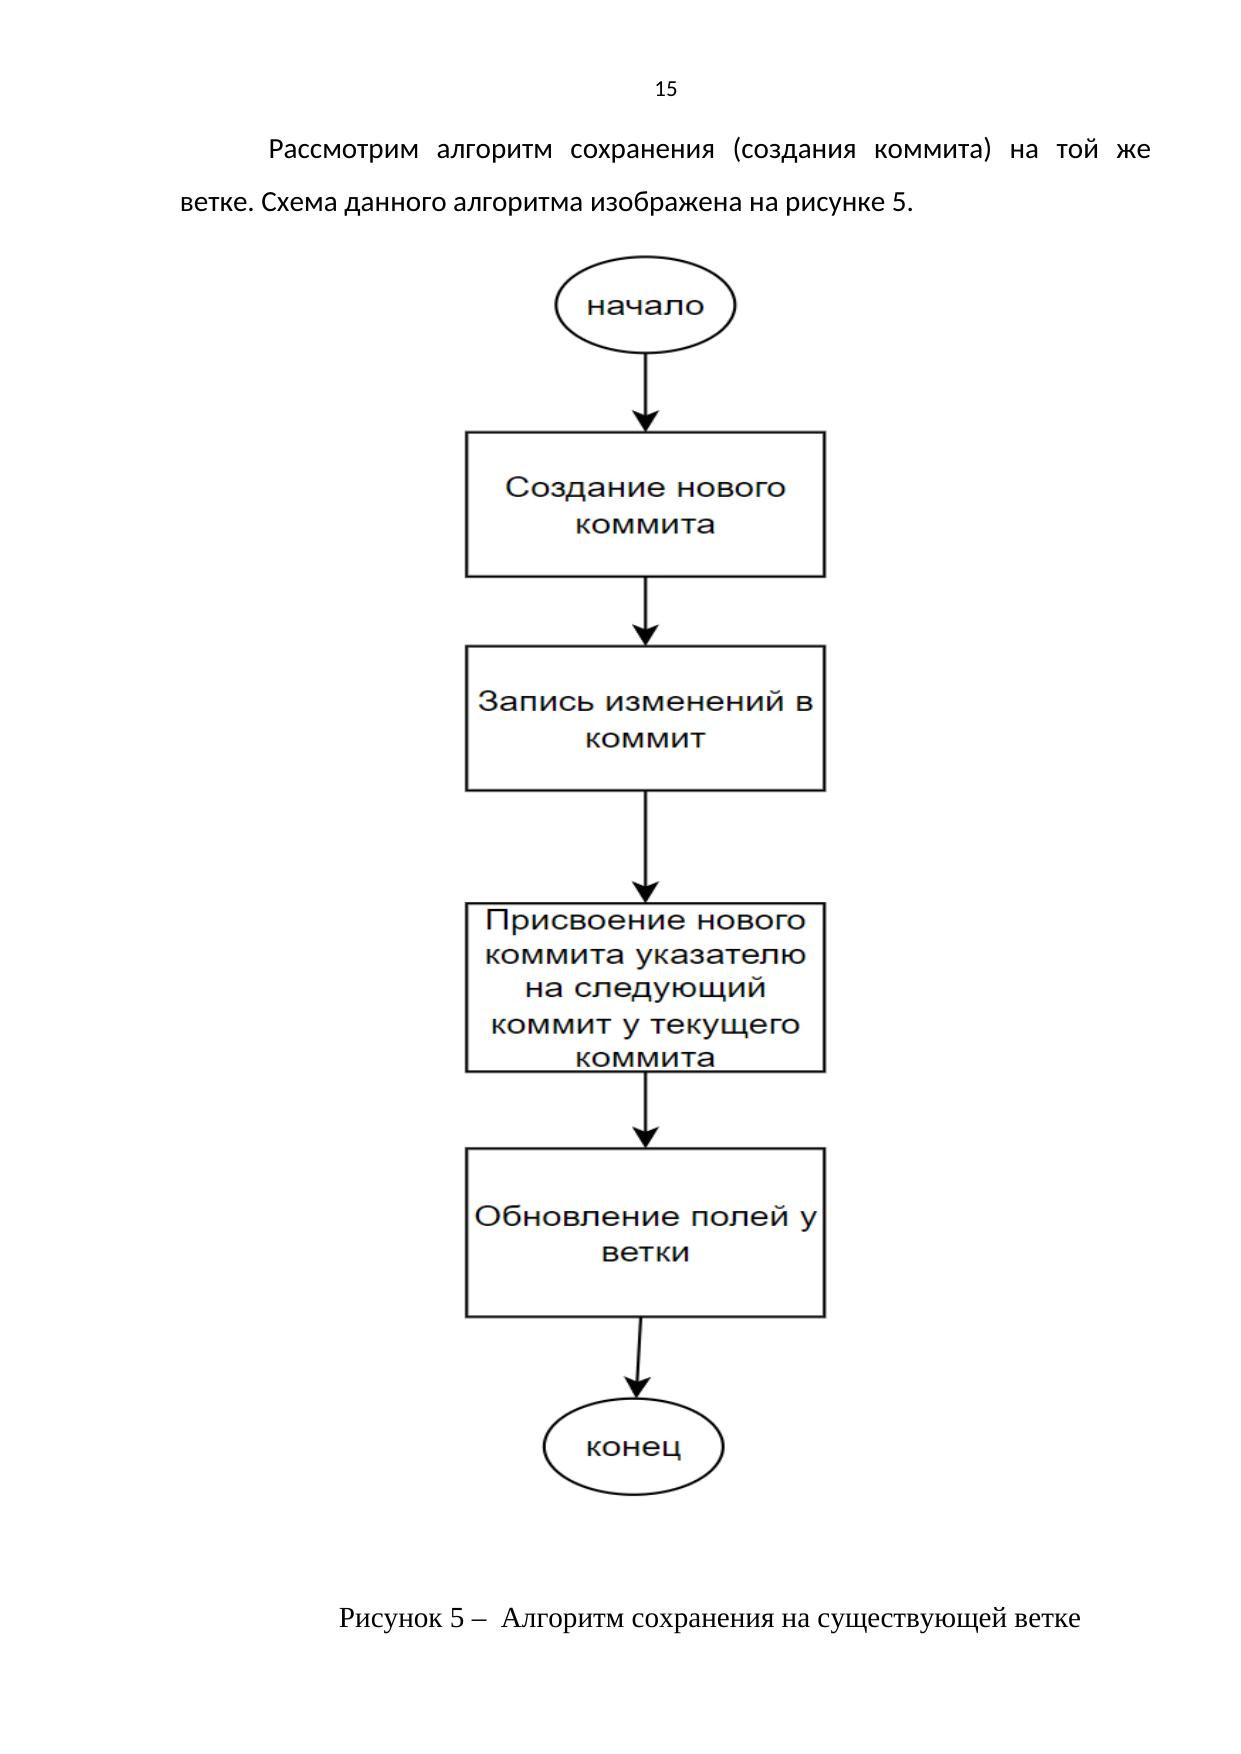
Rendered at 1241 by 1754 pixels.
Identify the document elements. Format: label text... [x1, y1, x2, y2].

picture [387, 236, 942, 1511]
text Рисунок 5 – Алгоритм сохранения на существующей ветке [179, 1600, 1152, 1633]
text Рассмотрим алгоритм сохранения (создания коммита) на той же ветке. Схема данного алгоритма изображена на рисунке 5. [179, 130, 1152, 219]
